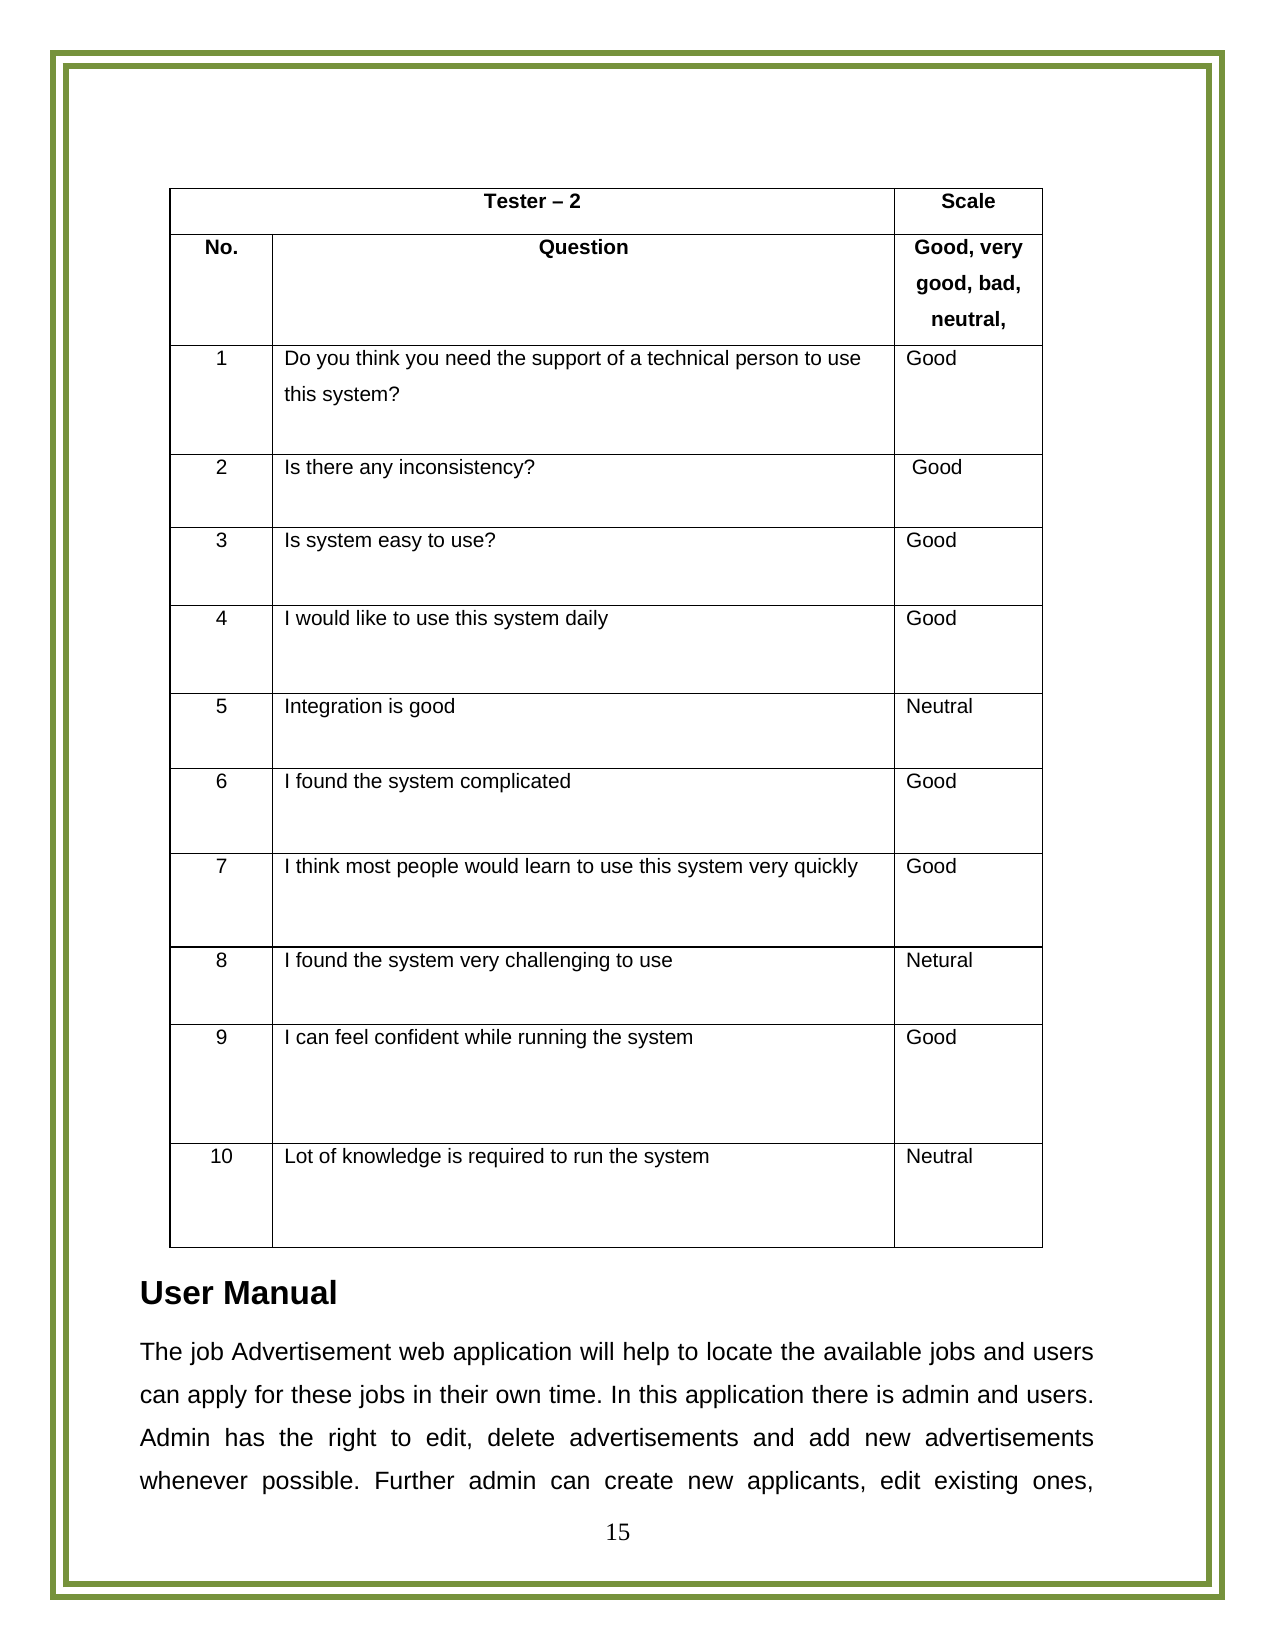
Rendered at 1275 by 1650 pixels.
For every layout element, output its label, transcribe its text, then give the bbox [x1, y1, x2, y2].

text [139, 1337, 1096, 1495]
table_cell No. [171, 235, 272, 345]
table_cell 6 [171, 769, 272, 853]
table_cell 2 [171, 455, 272, 527]
table_cell 8 [171, 948, 272, 1024]
table_cell 1 [171, 346, 272, 454]
table_cell Is system easy to use? [273, 528, 894, 604]
table_cell 9 [171, 1025, 272, 1143]
table_cell I can feel confident while running the system [273, 1025, 894, 1143]
table_cell Good [895, 455, 1042, 527]
table_cell 4 [171, 606, 272, 693]
table_cell Good [895, 854, 1042, 946]
subtitle User Manual [139, 251, 1096, 1311]
table_cell 3 [171, 528, 272, 604]
table_cell Good [895, 606, 1042, 693]
table_cell Neutral [895, 1144, 1042, 1247]
table_cell 5 [171, 694, 272, 768]
table_cell Do you think you need the support of a technical person to use this system? [273, 346, 894, 454]
table_cell Netural [895, 948, 1042, 1024]
table_cell Lot of knowledge is required to run the system [273, 1144, 894, 1247]
table_cell Neutral [895, 694, 1042, 768]
table_header Scale [895, 189, 1042, 234]
table_cell Is there any inconsistency? [273, 455, 894, 527]
table_cell I think most people would learn to use this system very quickly [273, 854, 894, 946]
table_cell Good [895, 1025, 1042, 1143]
table_cell 7 [171, 854, 272, 946]
table_cell Good [895, 769, 1042, 853]
table_cell Integration is good [273, 694, 894, 768]
table_cell Good, very good, bad, neutral, [895, 235, 1042, 345]
table_cell Good [895, 528, 1042, 604]
table_header Tester – 2 [171, 189, 894, 234]
table_cell I found the system very challenging to use [273, 948, 894, 1024]
table_cell I found the system complicated [273, 769, 894, 853]
table_cell Question [273, 235, 894, 345]
table_cell 10 [171, 1144, 272, 1247]
table_cell I would like to use this system daily [273, 606, 894, 693]
table_cell Good [895, 346, 1042, 454]
